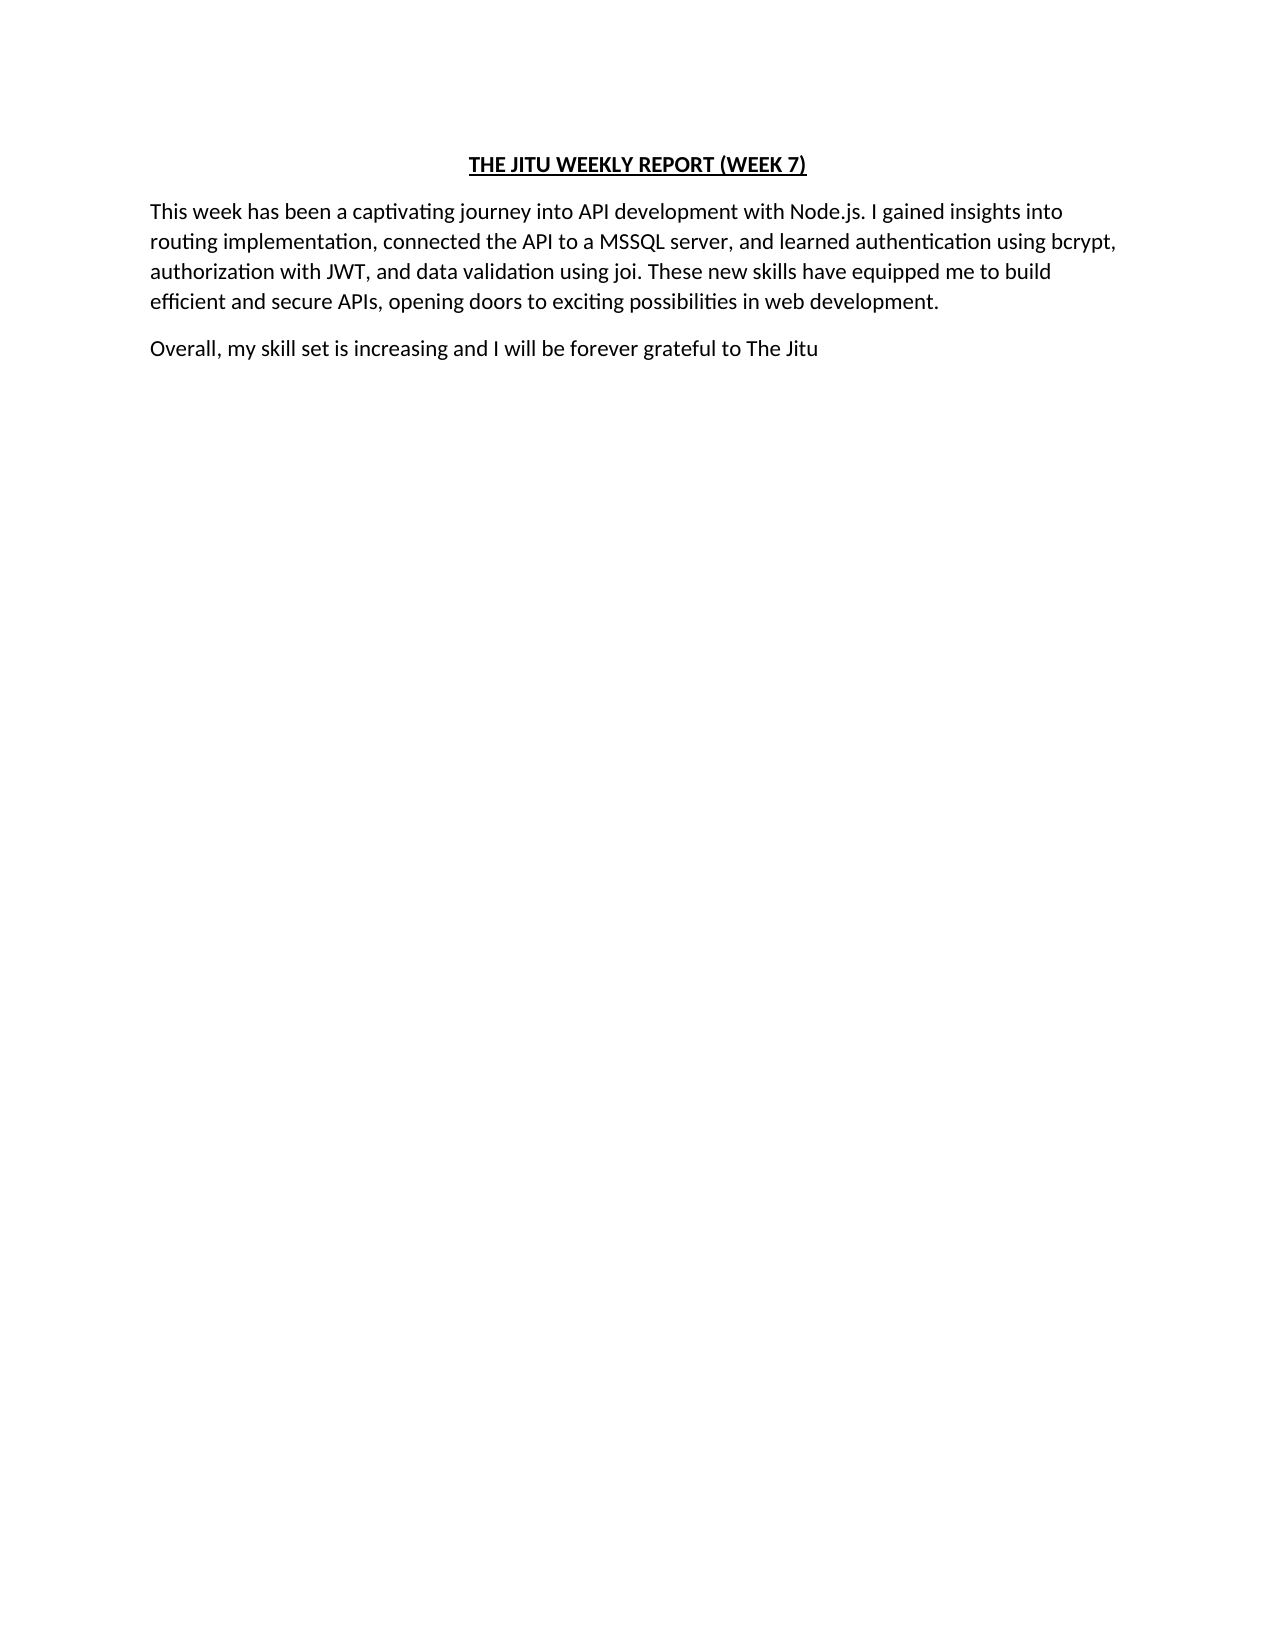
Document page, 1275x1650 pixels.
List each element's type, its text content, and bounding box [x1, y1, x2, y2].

text THE JITU WEEKLY REPORT (WEEK 7) [150, 150, 1125, 178]
text This week has been a captivating journey into API development with Node.js. I gained insights into routing implementation, connected the API to a MSSQL server, and learned authentication using bcrypt, authorization with JWT, and data validation using joi. These new skills have equipped me to build efficient and secure APIs, opening doors to exciting possibilities in web development. [150, 197, 1125, 316]
text Overall, my skill set is increasing and I will be forever grateful to The Jitu [150, 334, 1125, 362]
